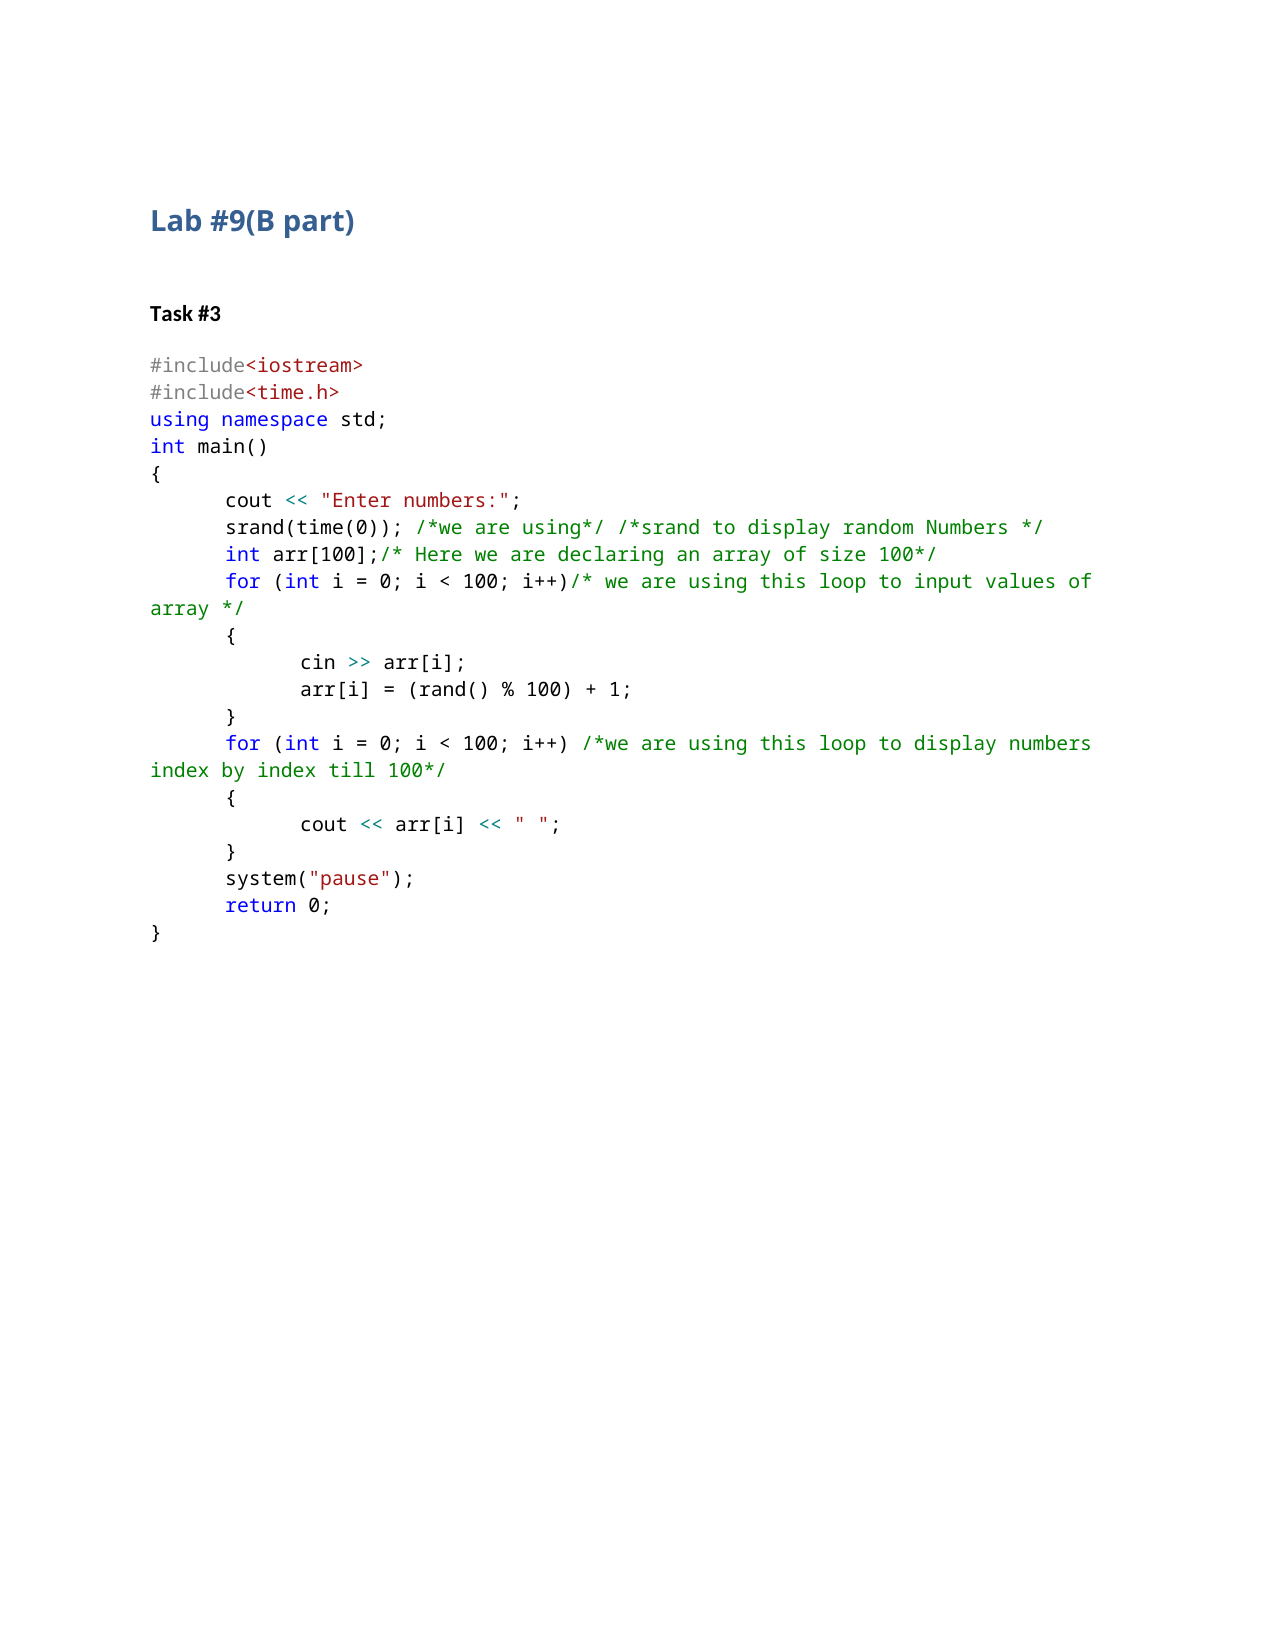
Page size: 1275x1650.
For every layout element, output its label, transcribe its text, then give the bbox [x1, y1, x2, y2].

text cin >> arr[i]; [150, 648, 1125, 675]
text for (int i = 0; i < 100; i++)/* we are using this loop to input values of array */ [150, 567, 1125, 621]
text #include<iostream> [150, 352, 1125, 379]
text cout << arr[i] << " "; [150, 810, 1125, 837]
text } [150, 837, 1125, 864]
text } [150, 918, 1125, 945]
text { [150, 783, 1125, 810]
text int main() [150, 433, 1125, 459]
text int arr[100];/* Here we are declaring an array of size 100*/ [150, 541, 1125, 567]
text { [150, 621, 1125, 648]
text using namespace std; [150, 406, 1125, 433]
text #include<time.h> [150, 379, 1125, 406]
subtitle Lab #9(B part) [150, 200, 1125, 240]
text } [150, 702, 1125, 729]
text arr[i] = (rand() % 100) + 1; [150, 675, 1125, 702]
text Task #3 [150, 299, 1125, 327]
text cout << "Enter numbers:"; [150, 487, 1125, 513]
text srand(time(0)); /*we are using*/ /*srand to display random Numbers */ [150, 513, 1125, 541]
text return 0; [150, 891, 1125, 918]
text for (int i = 0; i < 100; i++) /*we are using this loop to display numbers index by index till 100*/ [150, 729, 1125, 783]
text system("pause"); [150, 864, 1125, 891]
text { [150, 459, 1125, 487]
